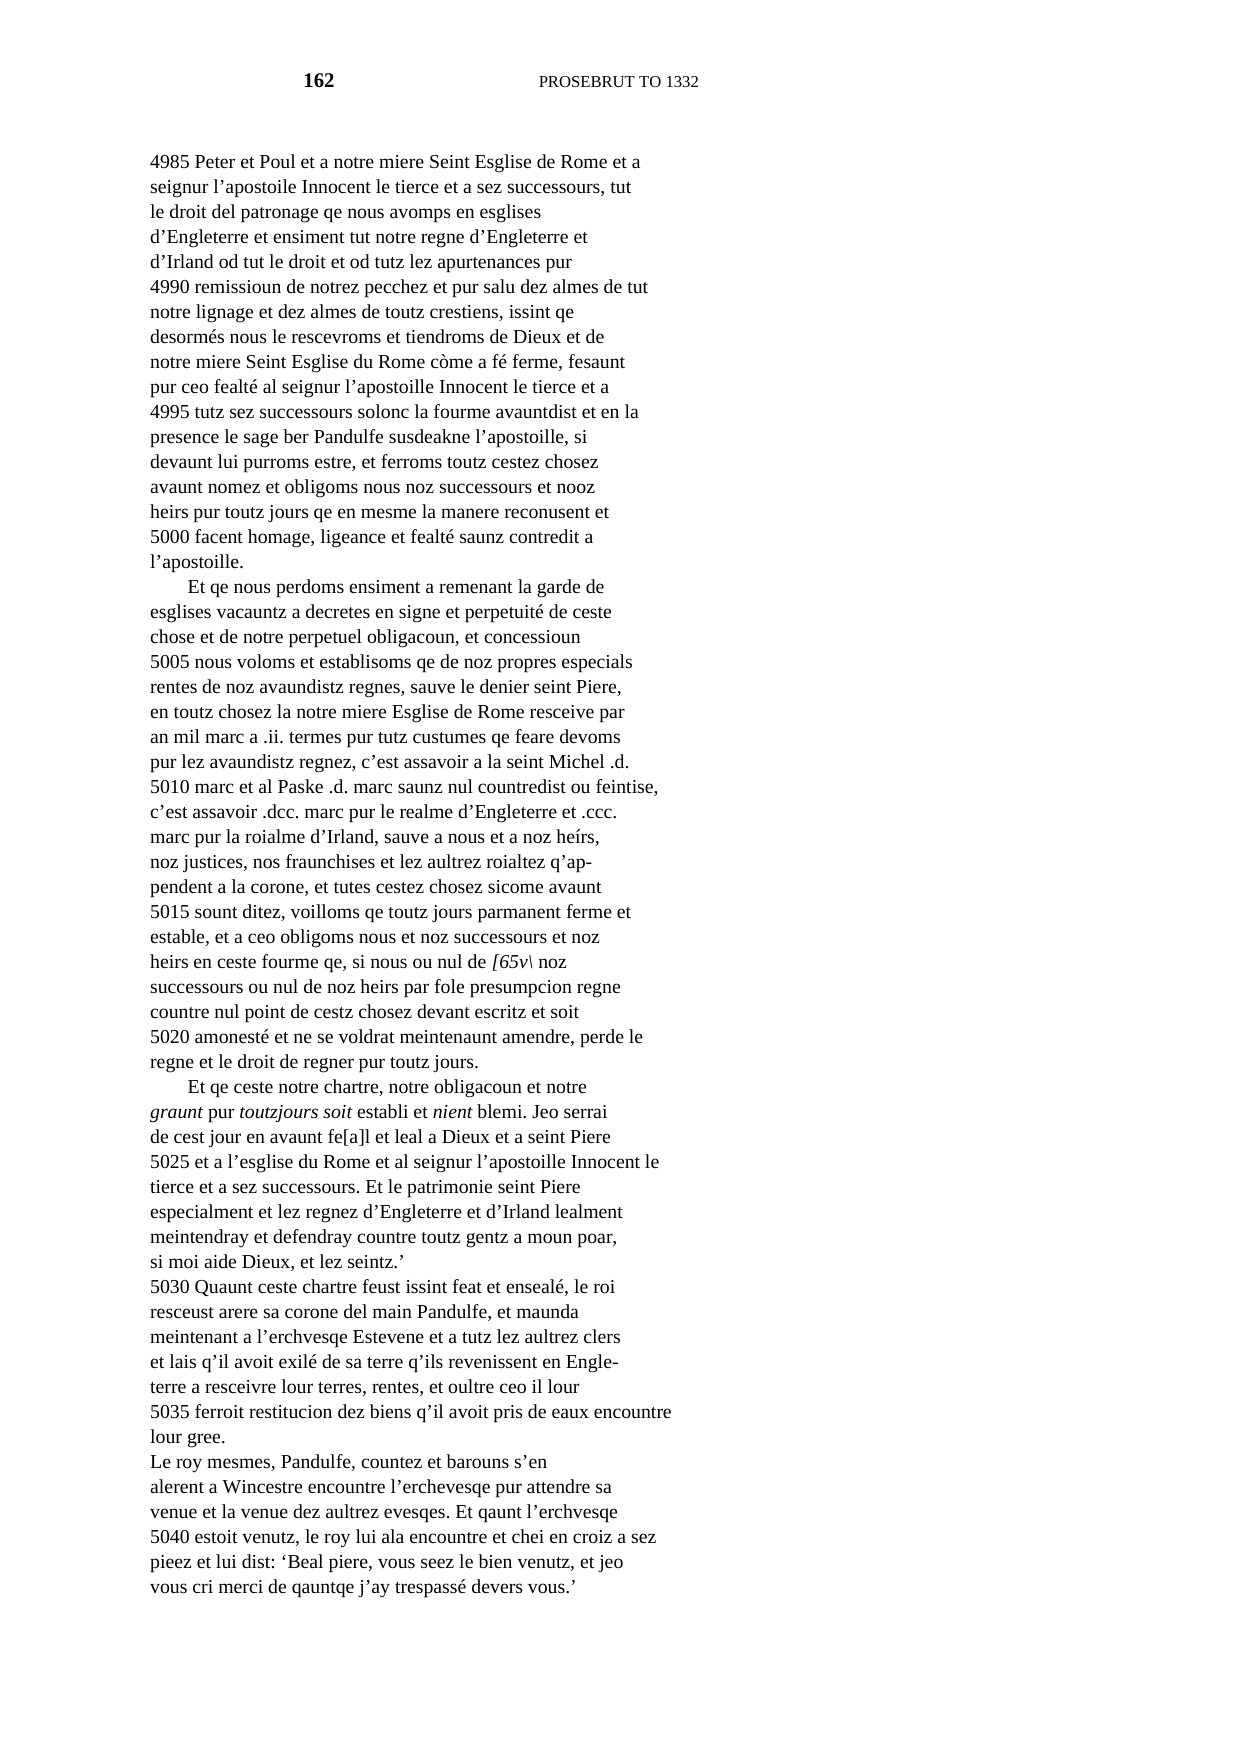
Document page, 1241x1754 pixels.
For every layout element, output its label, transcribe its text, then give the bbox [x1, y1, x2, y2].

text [150, 1449, 1090, 1599]
text Et qe nous perdoms ensiment a remenant la garde de esglises vacauntz a decretes en signe et perpetuité de ceste chose et de notre perpetuel obligacoun, et concessioun [150, 574, 1090, 649]
text 5005 nous voloms et establisoms qe de noz propres especials rentes de noz avaundistz regnes, sauve le denier seint Piere, en toutz chosez la notre miere Esglise de Rome resceive par an mil marc a .ii. termes pur tutz custumes qe feare devoms pur lez avaundistz regnez, c’est assavoir a la seint Michel .d. 5010 marc et al Paske .d. marc saunz nul countredist ou feintise, c’est assavoir .dcc. marc pur le realme d’Engleterre et .ccc. marc pur la roialme d’Irland, sauve a nous et a noz heírs, noz justices, nos fraunchises et lez aultrez roialtez q’ap- pendent a la corone, et tutes cestez chosez sicome avaunt 5015 sount ditez, voilloms qe toutz jours parmanent ferme et estable, et a ceo obligoms nous et noz successours et noz heirs en ceste fourme qe, si nous ou nul de [65v\ noz successours ou nul de noz heirs par fole presumpcion regne countre nul point de cestz chosez devant escritz et soit 5020 amonesté et ne se voldrat meintenaunt amendre, perde le regne et le droit de regner pur toutz jours. [150, 649, 1090, 1074]
text Et qe ceste notre chartre, notre obligacoun et notre graunt pur toutzjours soit establi et nient blemi. Jeo serrai de cest jour en avaunt fe[a]l et leal a Dieux et a seint Piere 5025 et a l’esglise du Rome et al seignur l’apostoille Innocent le tierce et a sez successours. Et le patrimonie seint Piere especialment et lez regnez d’Engleterre et d’Irland lealment meintendray et defendray countre toutz gentz a moun poar, si moi aide Dieux, et lez seintz.’ [150, 1074, 1090, 1274]
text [150, 149, 1090, 574]
text 5030 Quaunt ceste chartre feust issint feat et ensealé, le roi resceust arere sa corone del main Pandulfe, et maunda meintenant a l’erchvesqe Estevene et a tutz lez aultrez clers et lais q’il avoit exilé de sa terre q’ils revenissent en Engle- terre a resceivre lour terres, rentes, et oultre ceo il lour 5035 ferroit restitucion dez biens q’il avoit pris de eaux encountre lour gree. [150, 1274, 1090, 1449]
